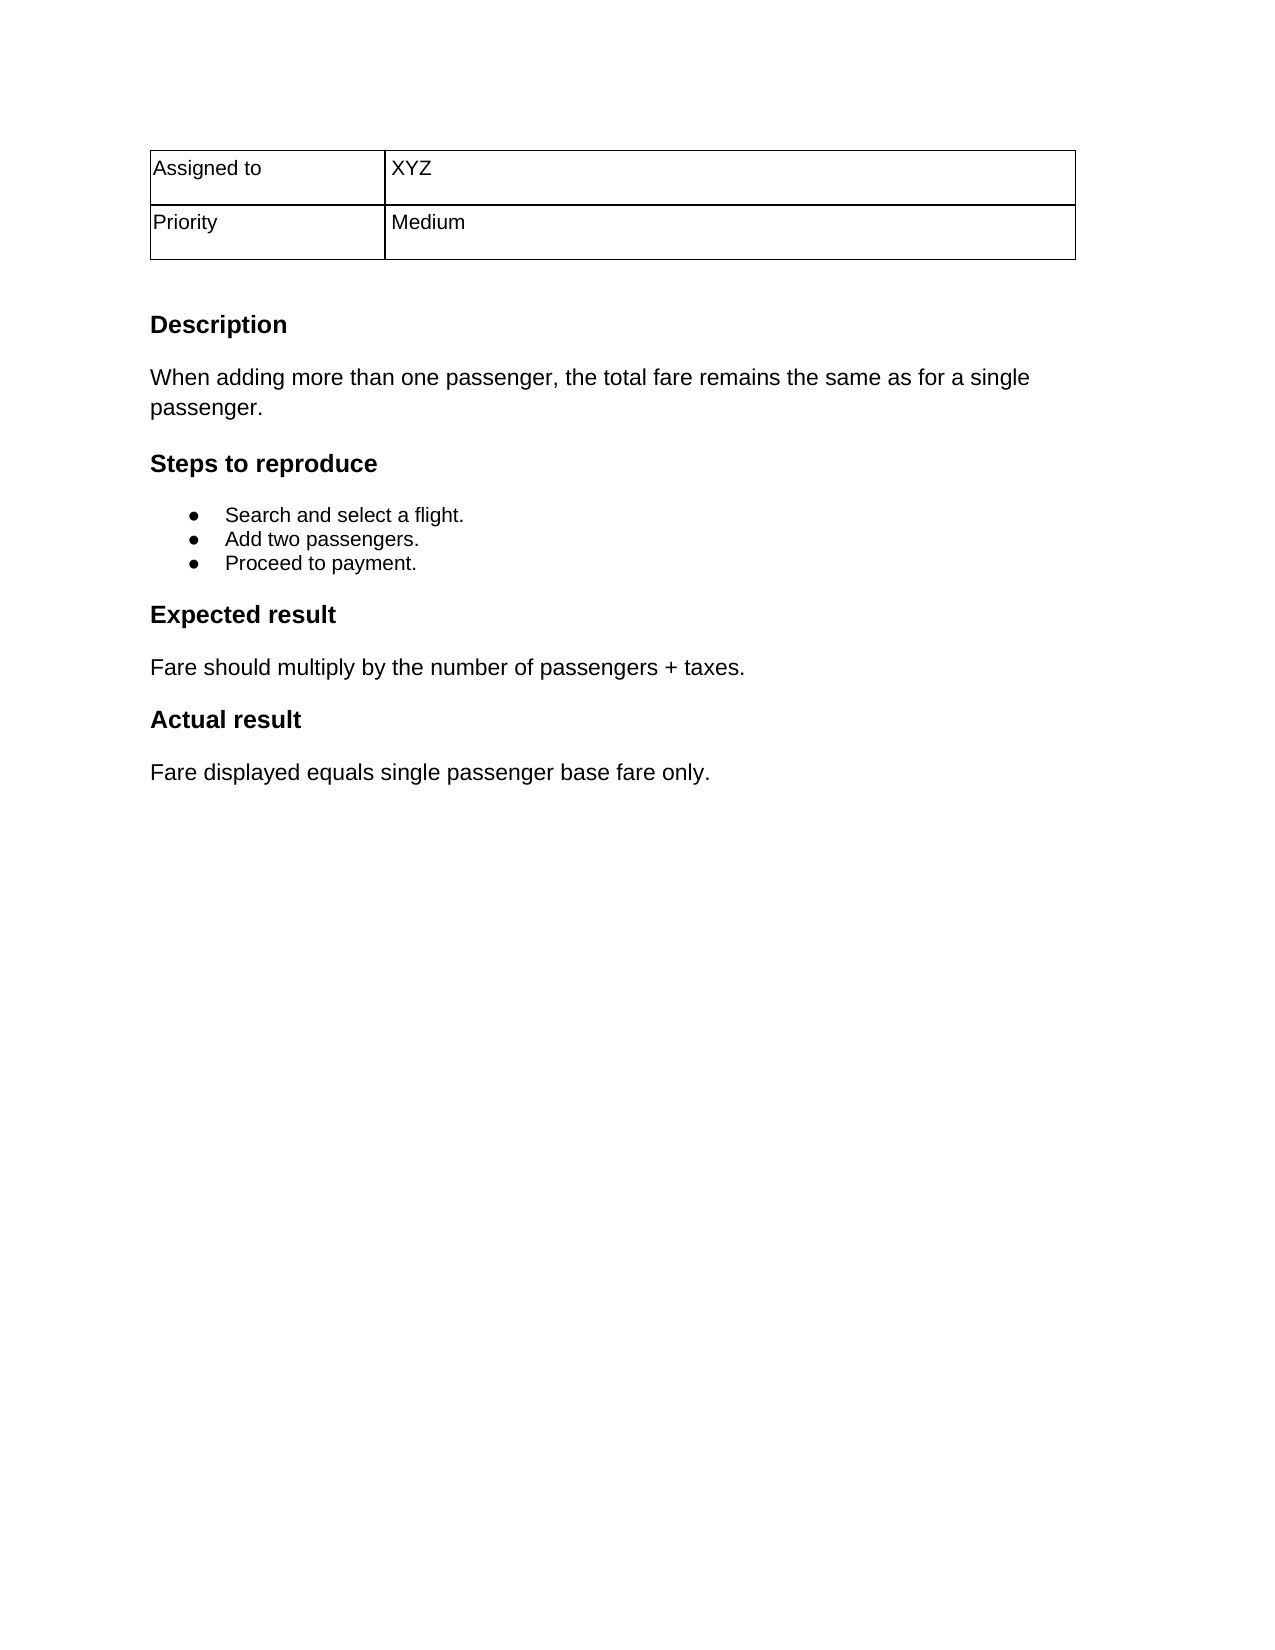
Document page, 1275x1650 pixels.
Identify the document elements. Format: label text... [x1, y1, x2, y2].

list Proceed to payment. [187, 551, 1125, 575]
text Fare displayed equals single passenger base fare only. [150, 759, 1125, 785]
text Fare should multiply by the number of passengers + taxes. [150, 653, 1125, 680]
subtitle Description [150, 310, 1125, 339]
text Expected result [150, 600, 1125, 628]
table_cell Assigned to [151, 151, 384, 204]
text Actual result [150, 705, 1125, 734]
list Search and select a flight. [187, 503, 1125, 527]
text When adding more than one passenger, the total fare remains the same as for a single passenger. [150, 364, 1125, 420]
table_cell XYZ [386, 151, 1075, 204]
table_cell Medium [386, 206, 1075, 259]
text Steps to reproduce [150, 449, 1125, 478]
list Add two passengers. [187, 527, 1125, 551]
table_cell Priority [151, 206, 384, 259]
